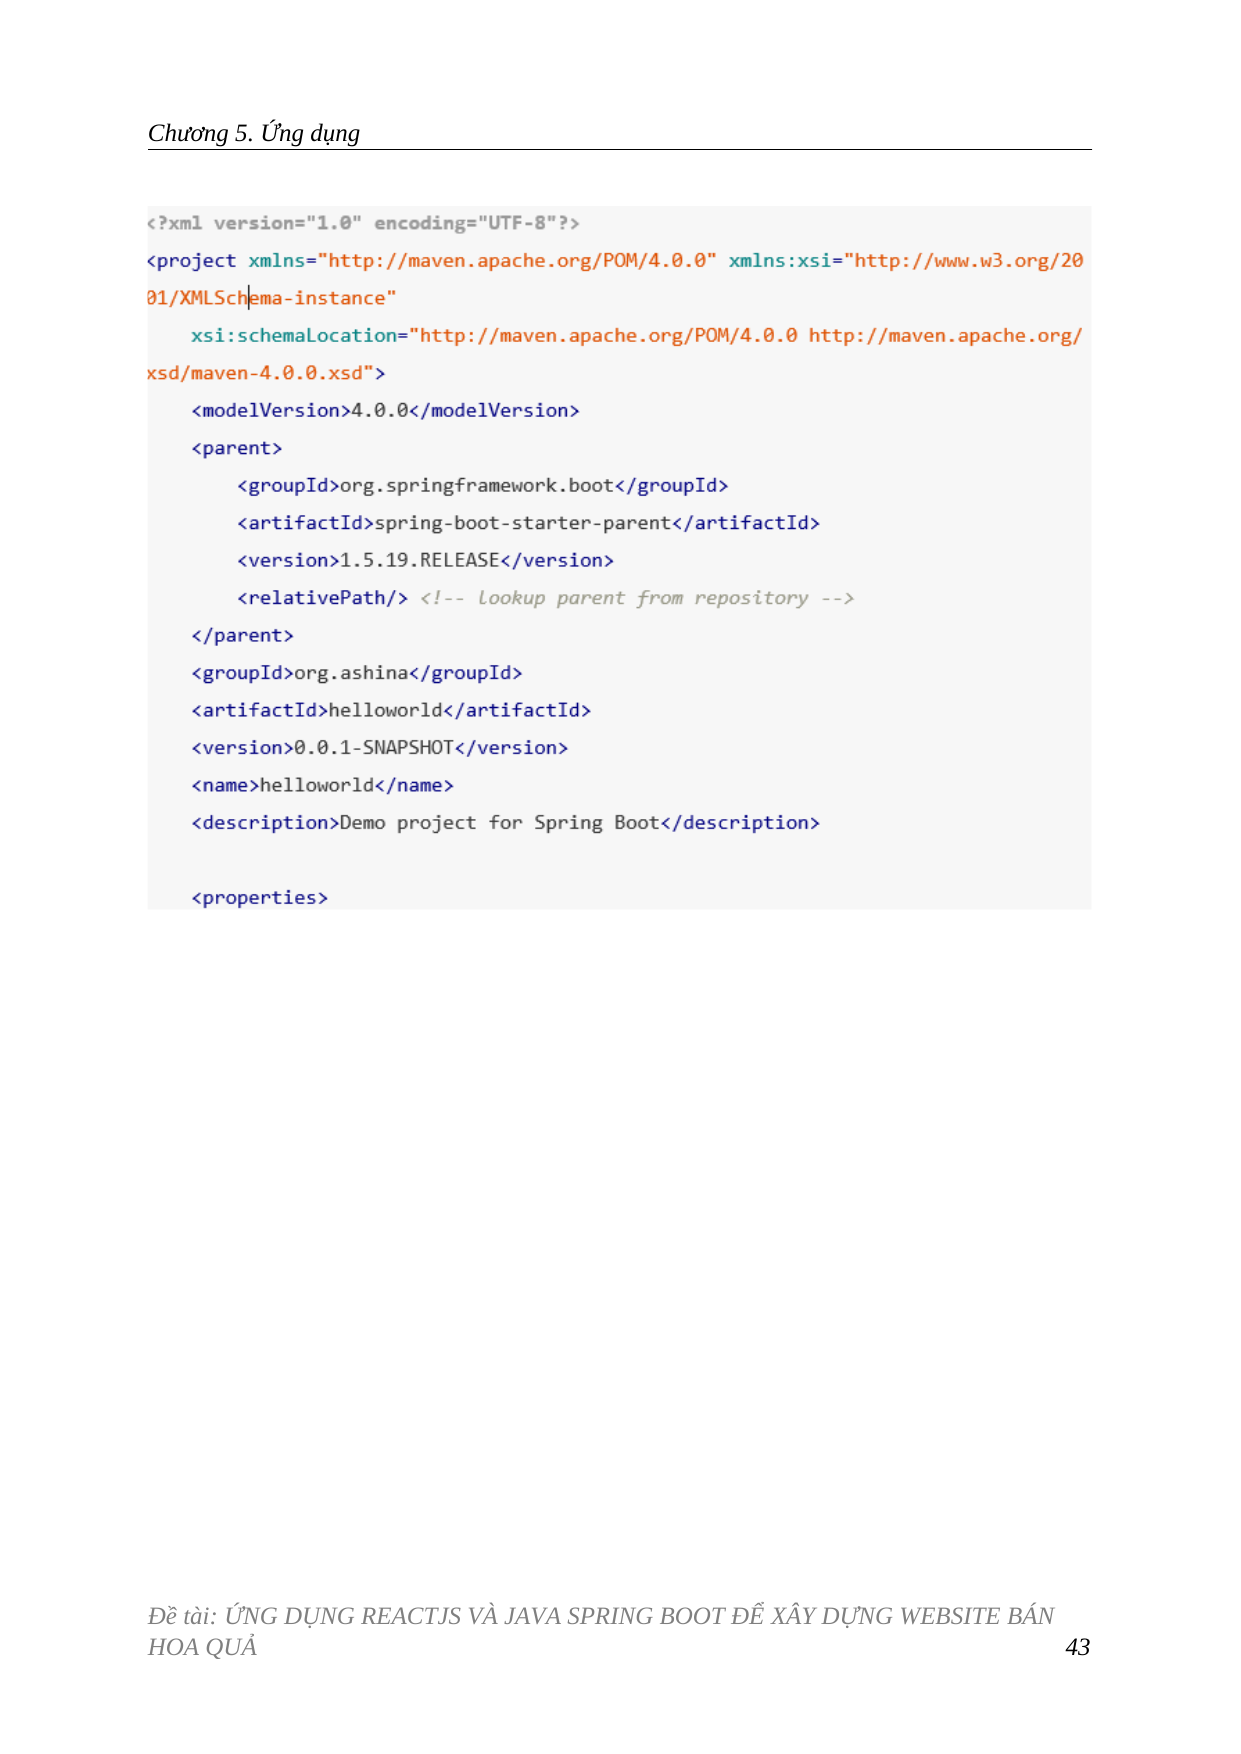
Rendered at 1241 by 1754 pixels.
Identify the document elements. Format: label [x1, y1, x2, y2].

picture [147, 206, 1093, 911]
